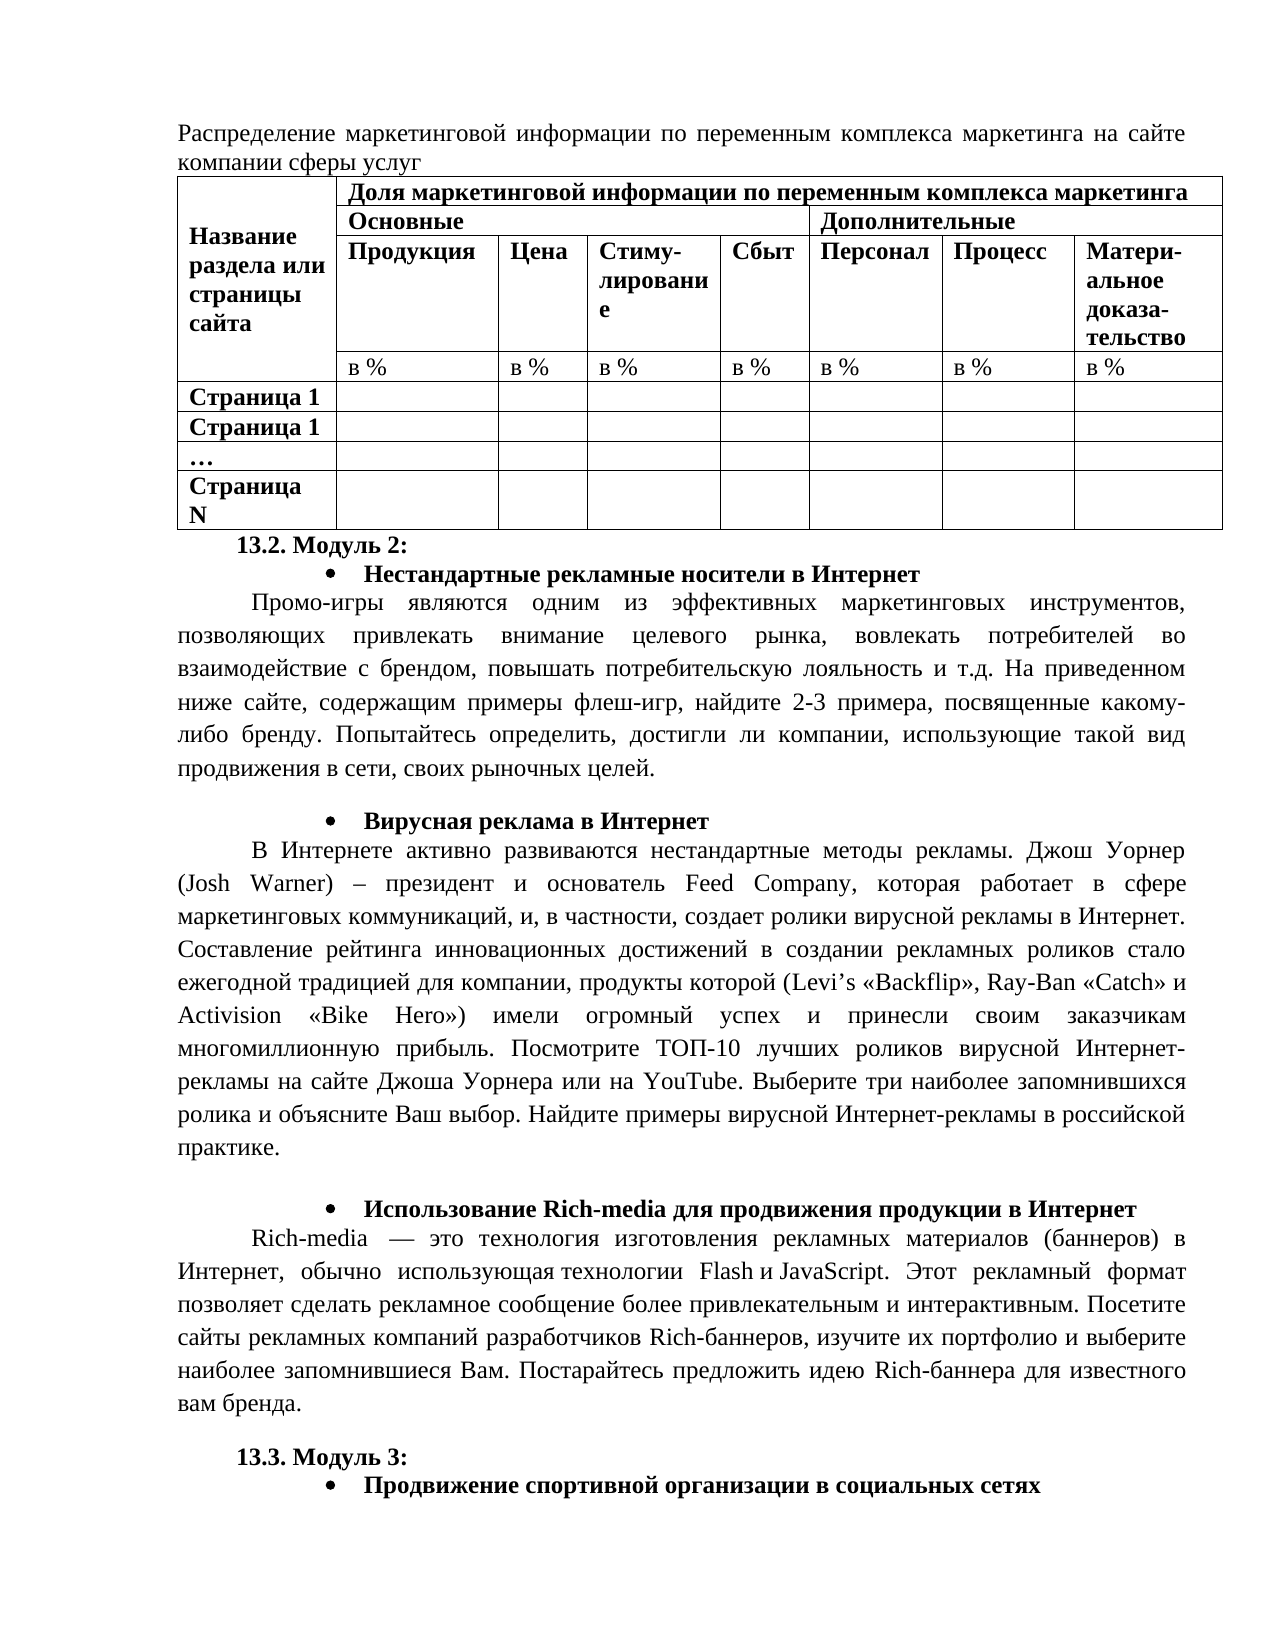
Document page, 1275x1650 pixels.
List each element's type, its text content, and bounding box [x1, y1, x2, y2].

table_cell в % [1075, 352, 1222, 381]
table_cell Продукция [337, 236, 498, 351]
table_cell [943, 442, 1074, 470]
table_cell [588, 471, 720, 529]
table_cell [810, 382, 942, 411]
text В Интернете активно развиваются нестандартные методы рекламы. Джош Уорнер (Josh Warner) – президент и основатель Feed Company, которая работает в сфере маркетинговых коммуникаций, и, в частности, создает ролики вирусной рекламы в Интернет. Составление рейтинга инновационных достижений в создании рекламных роликов стало ежегодной традицией для компании, продукты которой (Levi’s «Backflip», Ray-Ban «Catch» и Activision «Bike Hero») имели огромный успех и принесли своим заказчикам многомиллионную прибыль. Посмотрите ТОП-10 лучших роликов вирусной Интернет-рекламы на сайте Джоша Уорнера или на YouTube. Выберите три наиболее запомнившихся ролика и объясните Ваш выбор. Найдите примеры вирусной Интернет-рекламы в российской практике. [177, 835, 1186, 1161]
table_cell Стиму-лирование [588, 236, 720, 351]
table_cell [1075, 412, 1222, 441]
table_cell [721, 412, 809, 441]
table_cell [810, 471, 942, 529]
table_cell … [178, 442, 336, 470]
table_cell Матери-альное доказа-тельство [1075, 236, 1222, 351]
table_cell Страница 1 [178, 382, 336, 411]
table_cell [721, 442, 809, 470]
table_cell [337, 412, 498, 441]
table_cell [810, 412, 942, 441]
table_header Название раздела или страницы сайта [178, 177, 336, 381]
table_cell в % [810, 352, 942, 381]
table_cell в % [337, 352, 498, 381]
table_cell [588, 382, 720, 411]
table_cell [1075, 382, 1222, 411]
table_cell [499, 412, 587, 441]
table_cell [721, 471, 809, 529]
table_cell [499, 382, 587, 411]
list Нестандартные рекламные носители в Интернет [326, 559, 1186, 587]
table_cell [943, 412, 1074, 441]
table_cell [810, 442, 942, 470]
list Продвижение спортивной организации в социальных сетях [326, 1471, 1186, 1499]
table_cell [721, 382, 809, 411]
table_cell Персонал [810, 236, 942, 351]
table_cell [499, 471, 587, 529]
list 13.3. Модуль 3: [177, 1442, 1186, 1471]
list Использование Rich-media для продвижения продукции в Интернет [326, 1194, 1186, 1223]
table_cell [588, 442, 720, 470]
table_cell в % [721, 352, 809, 381]
table_cell [337, 382, 498, 411]
table_cell [943, 471, 1074, 529]
table_cell [499, 442, 587, 470]
list Вирусная реклама в Интернет [326, 806, 1186, 835]
table_cell в % [499, 352, 587, 381]
table_cell [1075, 471, 1222, 529]
table_header Доля маркетинговой информации по переменным комплекса маркетинга [337, 177, 1222, 205]
table_cell [943, 382, 1074, 411]
table_cell Процесс [943, 236, 1074, 351]
table_cell [1075, 442, 1222, 470]
table_cell Основные [337, 206, 809, 235]
table_cell Страница 1 [178, 412, 336, 441]
table_cell Страница N [178, 471, 336, 529]
table_cell Дополнительные [810, 206, 1222, 235]
table_cell [588, 412, 720, 441]
table_cell Цена [499, 236, 587, 351]
table_cell [337, 471, 498, 529]
table_cell в % [588, 352, 720, 381]
text Распределение маркетинговой информации по переменным комплекса маркетинга на сайте компании сферы услуг [177, 118, 1186, 176]
table_cell [337, 442, 498, 470]
table_cell в % [943, 352, 1074, 381]
table_cell Сбыт [721, 236, 809, 351]
text Rich-media — это технология изготовления рекламных материалов (баннеров) в Интернет, обычно использующая технологии Flash и JavaScript. Этот рекламный формат позволяет сделать рекламное сообщение более привлекательным и интерактивным. Посетите сайты рекламных компаний разработчиков Rich-баннеров, изучите их портфолио и выберите наиболее запомнившиеся Вам. Постарайтесь предложить идею Rich-баннера для известного вам бренда. [177, 1223, 1186, 1417]
text Промо-игры являются одним из эффективных маркетинговых инструментов, позволяющих привлекать внимание целевого рынка, вовлекать потребителей во взаимодействие с брендом, повышать потребительскую лояльность и т.д. На приведенном ниже сайте, содержащим примеры флеш-игр, найдите 2-3 примера, посвященные какому-либо бренду. Попытайтесь определить, достигли ли компании, использующие такой вид продвижения в сети, своих рыночных целей. [177, 587, 1186, 781]
list 13.2. Модуль 2: [177, 530, 1186, 559]
